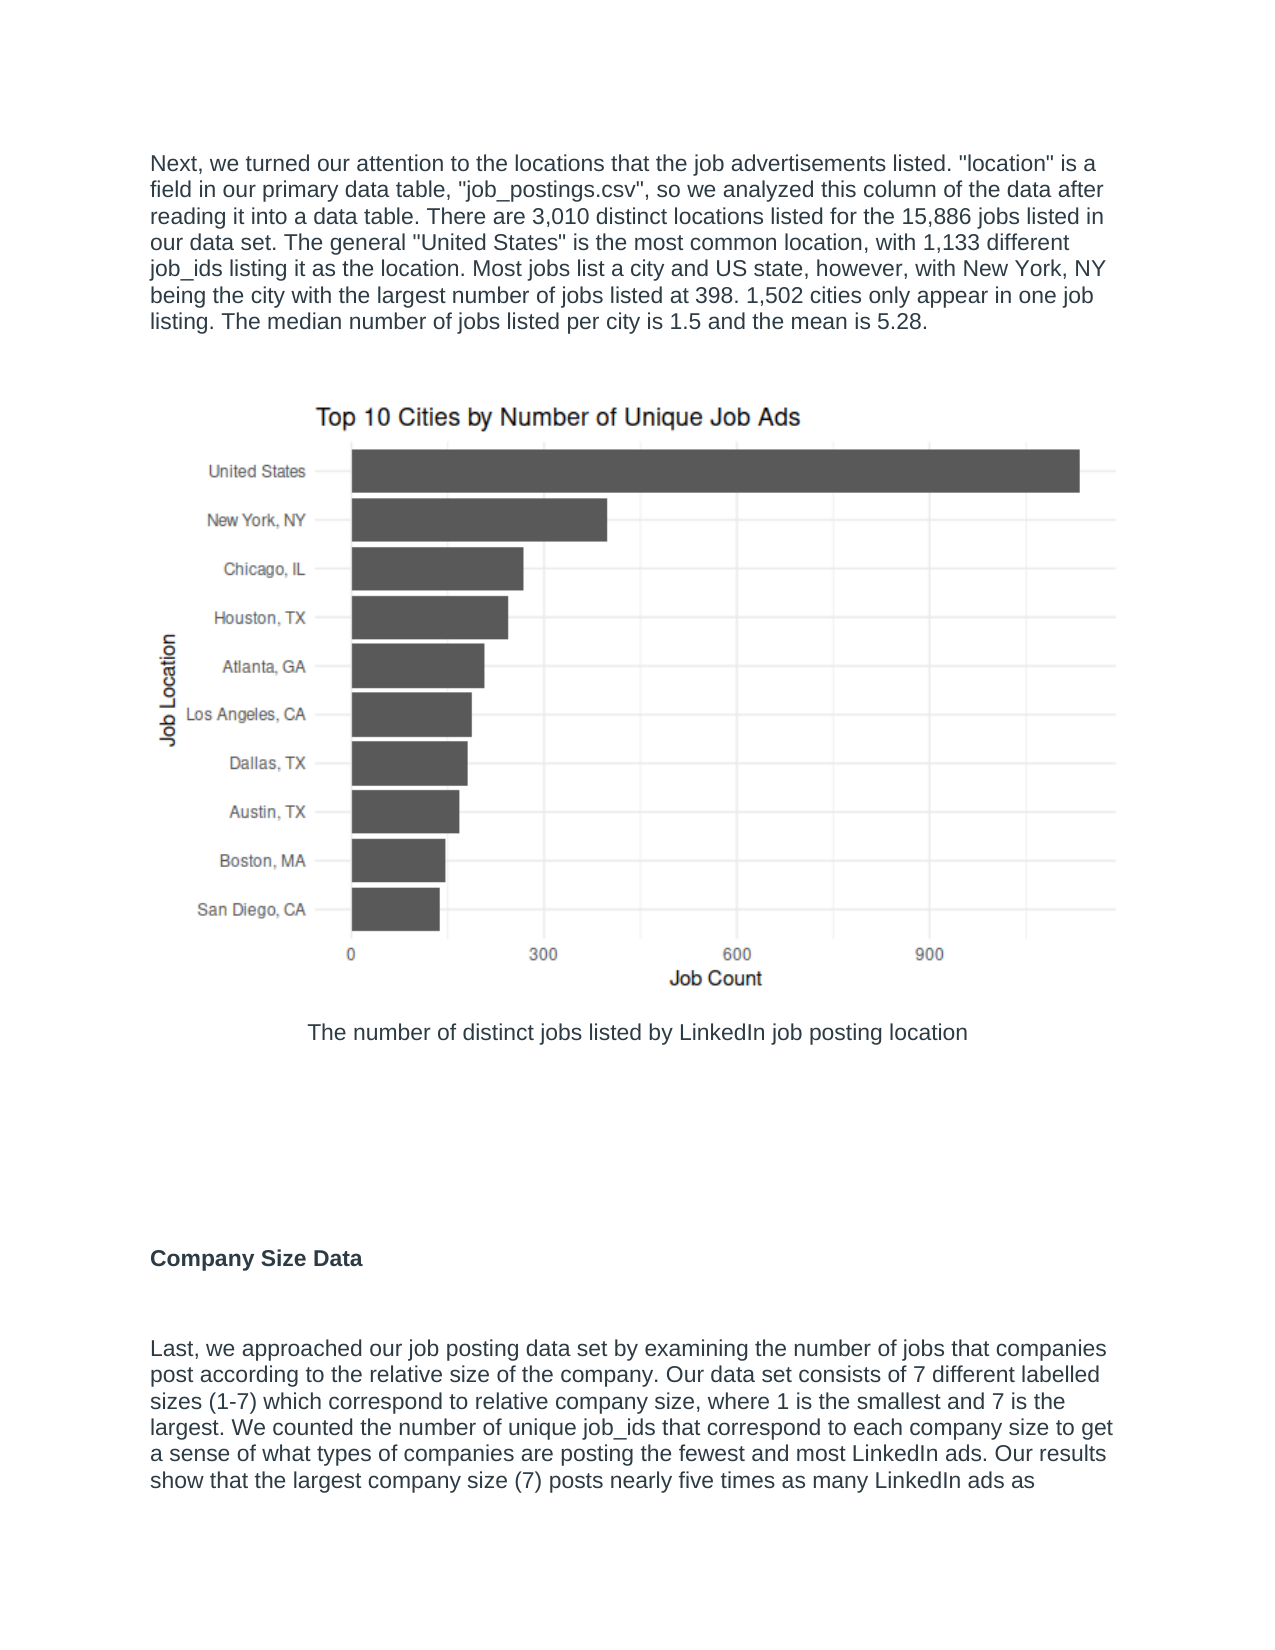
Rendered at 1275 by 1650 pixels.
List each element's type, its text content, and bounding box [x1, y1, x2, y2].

text Company Size Data [150, 1245, 1125, 1271]
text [150, 1335, 1125, 1493]
text The number of distinct jobs listed by LinkedIn job posting location [150, 1019, 1125, 1046]
text Next, we turned our attention to the locations that the job advertisements listed. "location" is a field in our primary data table, "job_postings.csv", so we analyzed this column of the data after reading it into a data table. There are 3,010 distinct locations listed for the 15,886 jobs listed in our data set. The general "United States" is the most common location, with 1,133 different job_ids listing it as the location. Most jobs list a city and US state, however, with New York, NY being the city with the largest number of jobs listed at 398. 1,502 cities only appear in one job listing. The median number of jobs listed per city is 1.5 and the mean is 5.28. [150, 150, 1125, 334]
picture [150, 398, 1125, 1001]
